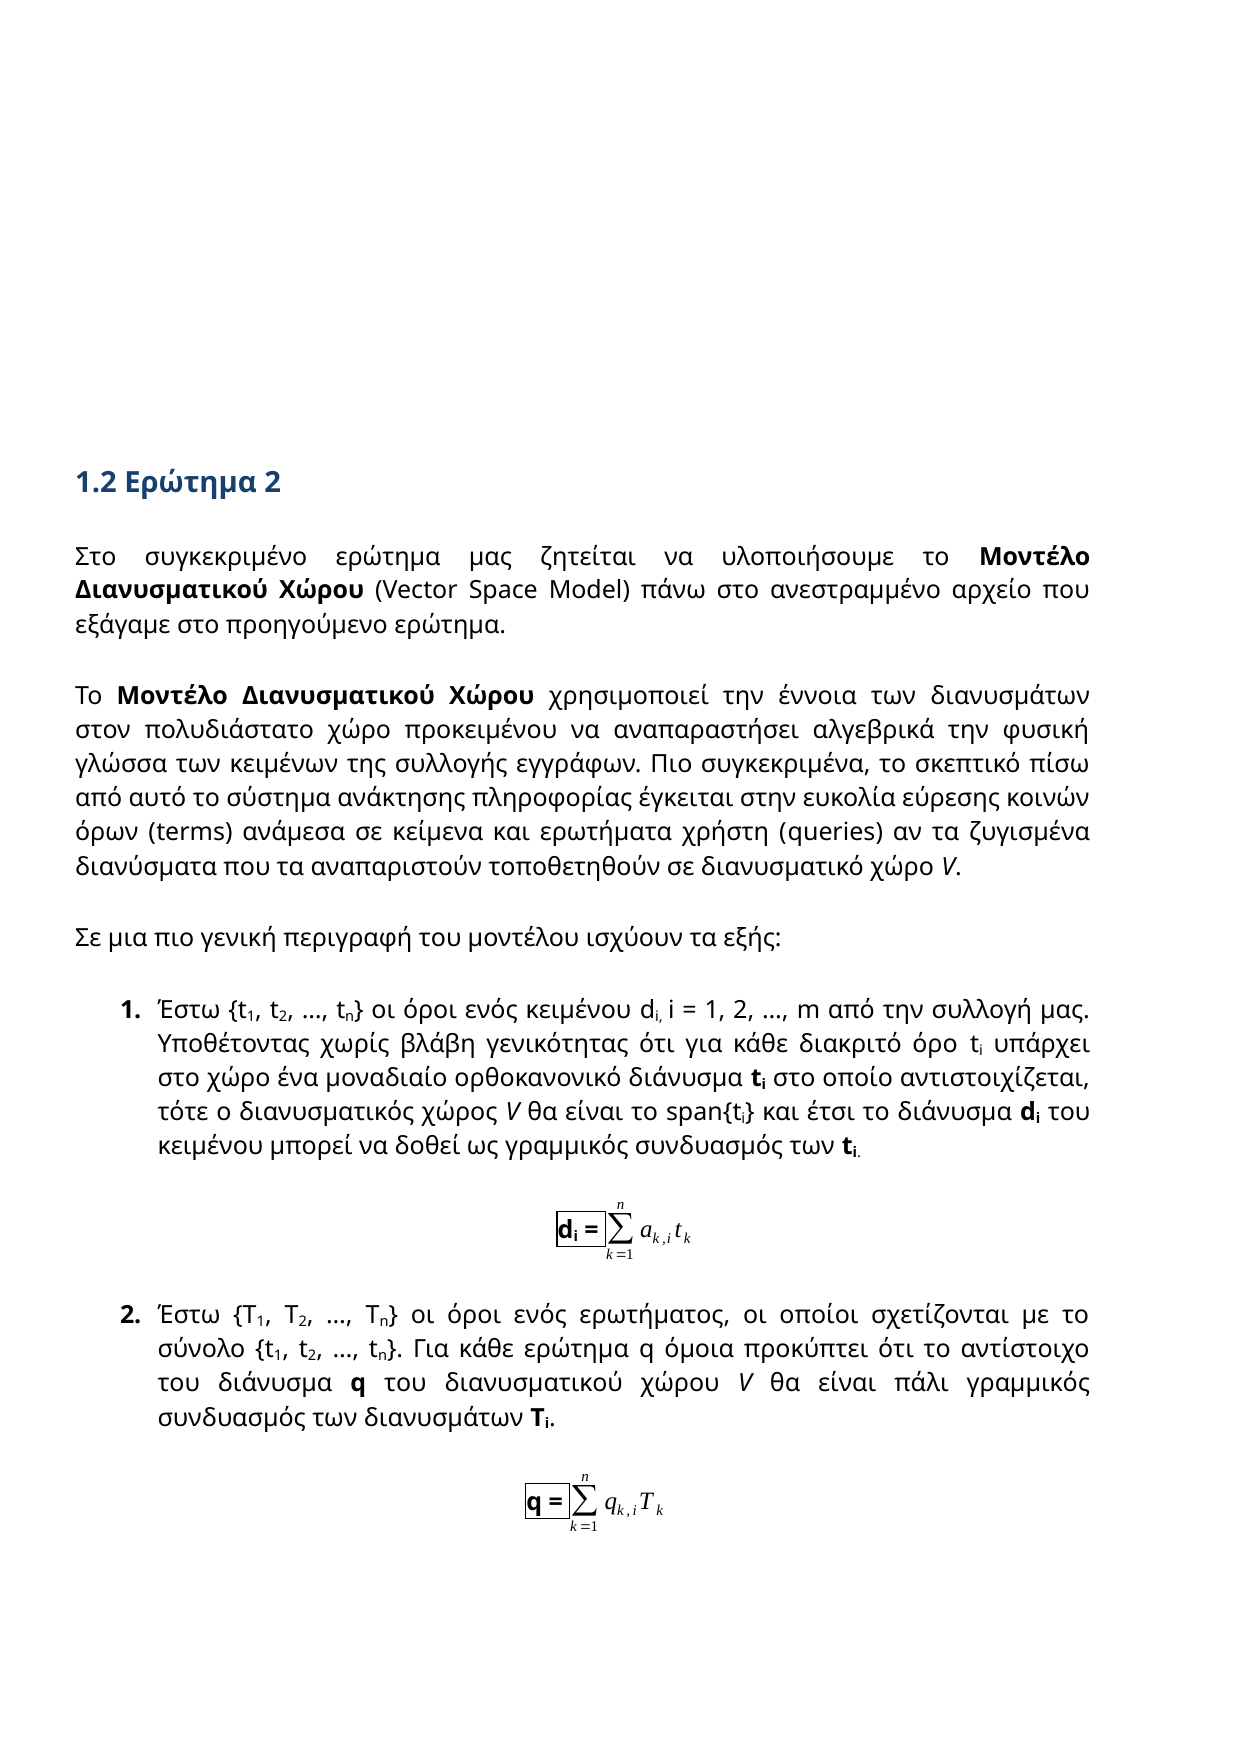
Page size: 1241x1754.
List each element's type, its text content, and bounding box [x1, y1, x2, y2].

list di = [157, 1196, 1090, 1263]
list Έστω {t1, t2, …, tn} οι όροι ενός κειμένου di, i = 1, 2, …, m από την συλλογή μας. Υποθέτοντας χωρίς βλάβη γενικότητας ότι για κάθε διακριτό όρο ti υπάρχει στο χώρο ένα μοναδιαίο ορθοκανονικό διάνυσμα ti στο οποίο αντιστοιχίζεται, τότε ο διανυσματικός χώρος V θα είναι το span{ti} και έτσι το διάνυσμα di του κειμένου μπορεί να δοθεί ως γραμμικός συνδυασμός των ti. [120, 991, 1090, 1162]
list Έστω {T1, T2, …, Tn} οι όροι ενός ερωτήματος, οι οποίοι σχετίζονται με το σύνολο {t1, t2, …, tn}. Για κάθε ερώτημα q όμοια προκύπτει ότι το αντίστοιχο του διάνυσμα q του διανυσματικού χώρου V θα είναι πάλι γραμμικός συνδυασμός των διανυσμάτων Τi. [120, 1297, 1090, 1433]
text Το Μοντέλο Διανυσματικού Χώρου χρησιμοποιεί την έννοια των διανυσμάτων στον πολυδιάστατο χώρο προκειμένου να αναπαραστήσει αλγεβρικά την φυσική γλώσσα των κειμένων της συλλογής εγγράφων. Πιο συγκεκριμένα, το σκεπτικό πίσω από αυτό το σύστημα ανάκτησης πληροφορίας έγκειται στην ευκολία εύρεσης κοινών όρων (terms) ανάμεσα σε κείμενα και ερωτήματα χρήστη (queries) αν τα ζυγισμένα διανύσματα που τα αναπαριστούν τοποθετηθούν σε διανυσματικό χώρο V. [75, 678, 1090, 882]
text 1.2 Ερώτημα 2 [75, 461, 1090, 501]
list q = [457, 1467, 1090, 1534]
text Σε μια πιο γενική περιγραφή του μοντέλου ισχύουν τα εξής: [75, 920, 1090, 954]
text Στο συγκεκριμένο ερώτημα μας ζητείται να υλοποιήσουμε το Μοντέλο Διανυσματικού Χώρου (Vector Space Model) πάνω στο ανεστραμμένο αρχείο που εξάγαμε στο προηγούμενο ερώτημα. [75, 538, 1090, 640]
